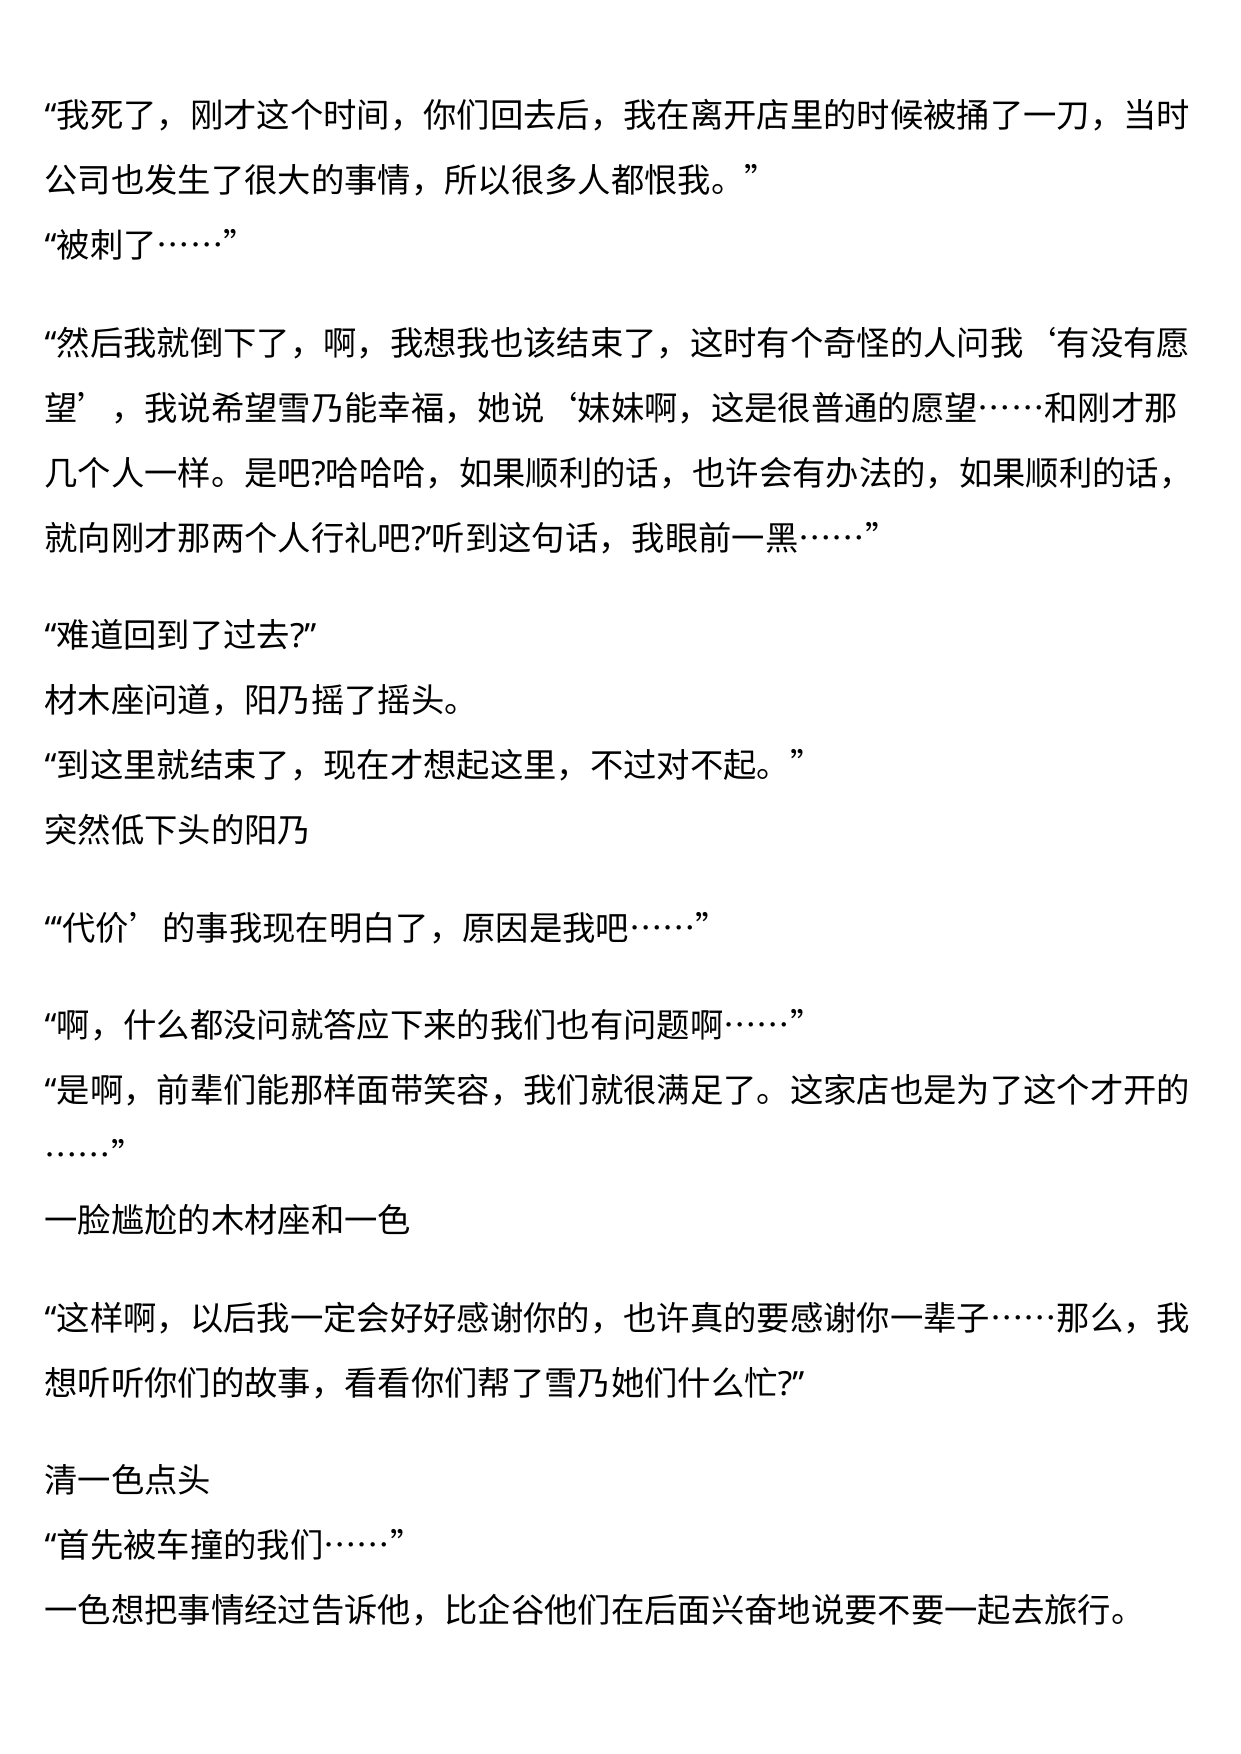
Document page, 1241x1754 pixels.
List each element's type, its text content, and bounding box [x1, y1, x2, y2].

text “首先被车撞的我们……” [44, 1511, 1196, 1576]
text “啊，什么都没问就答应下来的我们也有问题啊……” [44, 991, 1196, 1056]
text 清一色点头 [44, 1446, 1196, 1511]
text “难道回到了过去?” [44, 601, 1196, 666]
text “这样啊，以后我一定会好好感谢你的，也许真的要感谢你一辈子……那么，我想听听你们的故事，看看你们帮了雪乃她们什么忙?” [44, 1283, 1196, 1413]
text 材木座问道，阳乃摇了摇头。 [44, 666, 1196, 731]
text 突然低下头的阳乃 [44, 796, 1196, 861]
text “‘代价’的事我现在明白了，原因是我吧……” [44, 893, 1196, 958]
text “是啊，前辈们能那样面带笑容，我们就很满足了。这家店也是为了这个才开的……” [44, 1056, 1196, 1186]
text 一色想把事情经过告诉他，比企谷他们在后面兴奋地说要不要一起去旅行。 [44, 1576, 1196, 1641]
text 一脸尴尬的木材座和一色 [44, 1186, 1196, 1251]
text “然后我就倒下了，啊，我想我也该结束了，这时有个奇怪的人问我‘有没有愿望’，我说希望雪乃能幸福，她说‘妹妹啊，这是很普通的愿望……和刚才那几个人一样。是吧?哈哈哈，如果顺利的话，也许会有办法的，如果顺利的话，就向刚才那两个人行礼吧?’听到这句话，我眼前一黑……” [44, 308, 1196, 568]
text “我死了，刚才这个时间，你们回去后，我在离开店里的时候被捅了一刀，当时公司也发生了很大的事情，所以很多人都恨我。” [44, 81, 1196, 211]
text “到这里就结束了，现在才想起这里，不过对不起。” [44, 731, 1196, 796]
text “被刺了……” [44, 211, 1196, 276]
